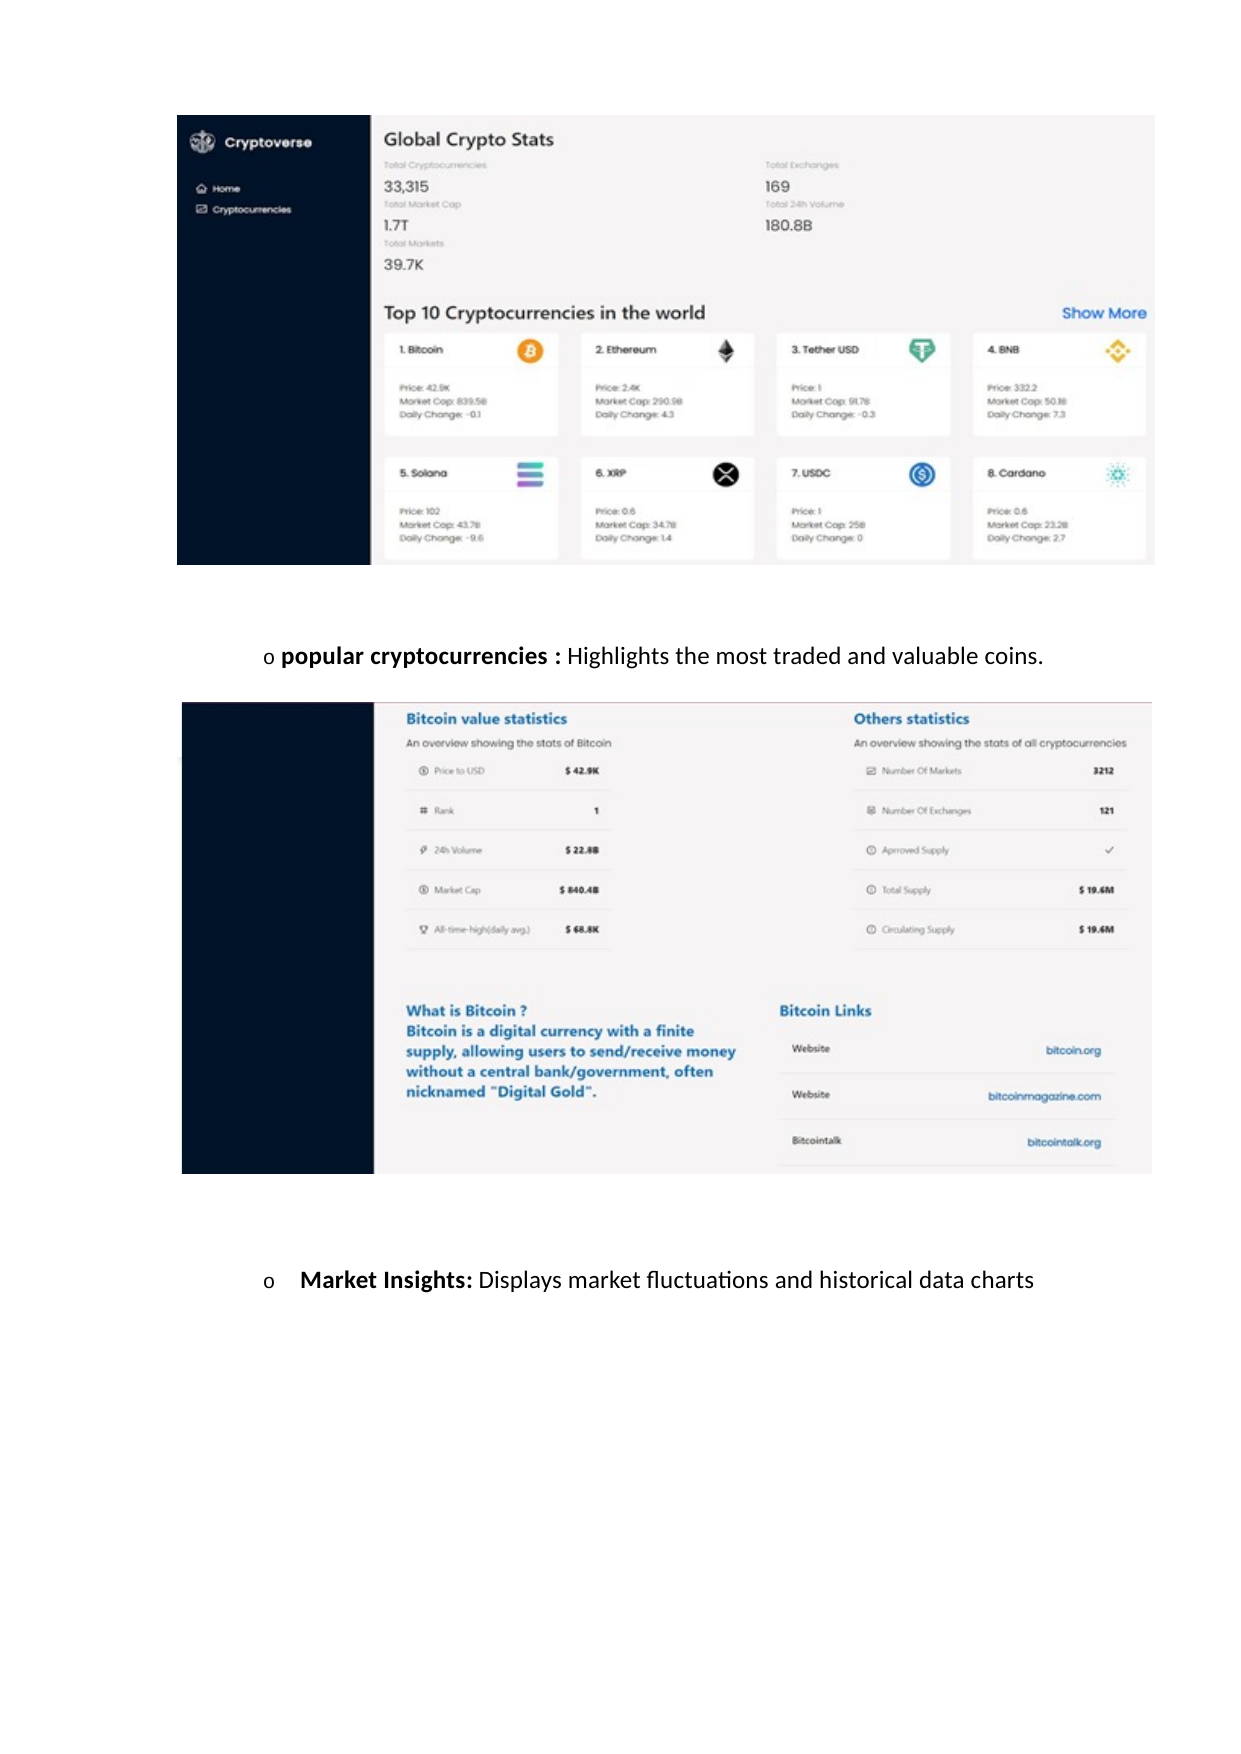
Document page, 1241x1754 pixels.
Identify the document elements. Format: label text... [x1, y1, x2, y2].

text o Market Insights: Displays market fluctuations and historical data charts [263, 1264, 1154, 1295]
picture [177, 115, 1155, 565]
picture [177, 702, 1153, 1174]
text o popular cryptocurrencies : Highlights the most traded and valuable coins. [263, 640, 1154, 671]
